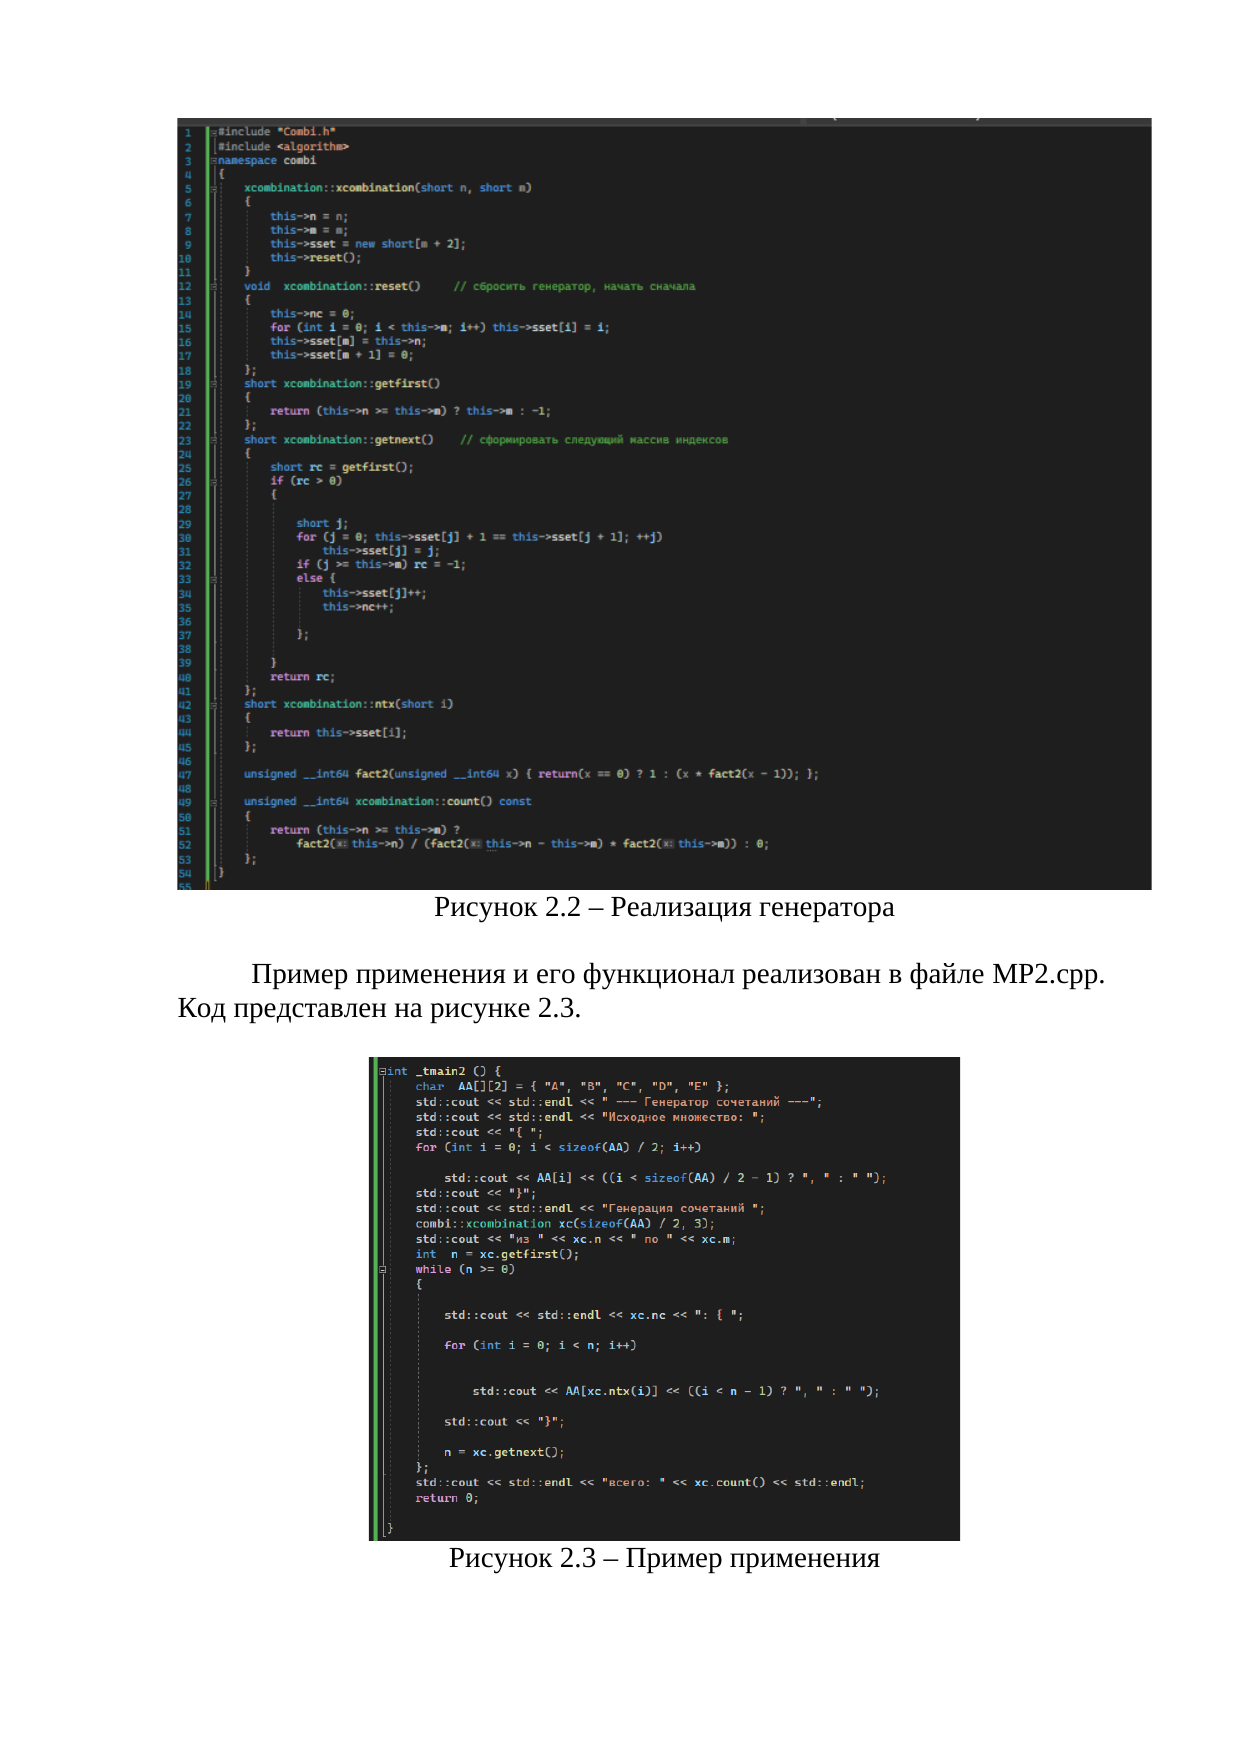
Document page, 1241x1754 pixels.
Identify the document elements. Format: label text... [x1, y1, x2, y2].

text Рисунок 2.3 – Пример применения [177, 1541, 1152, 1574]
text Пример применения и его функционал реализован в файле MP2.cpp. [177, 957, 1152, 990]
text Рисунок 2.2 – Реализация генератора [177, 890, 1152, 923]
picture [368, 1057, 961, 1541]
picture [177, 118, 1152, 890]
text Код представлен на рисунке 2.3. [177, 990, 1152, 1024]
